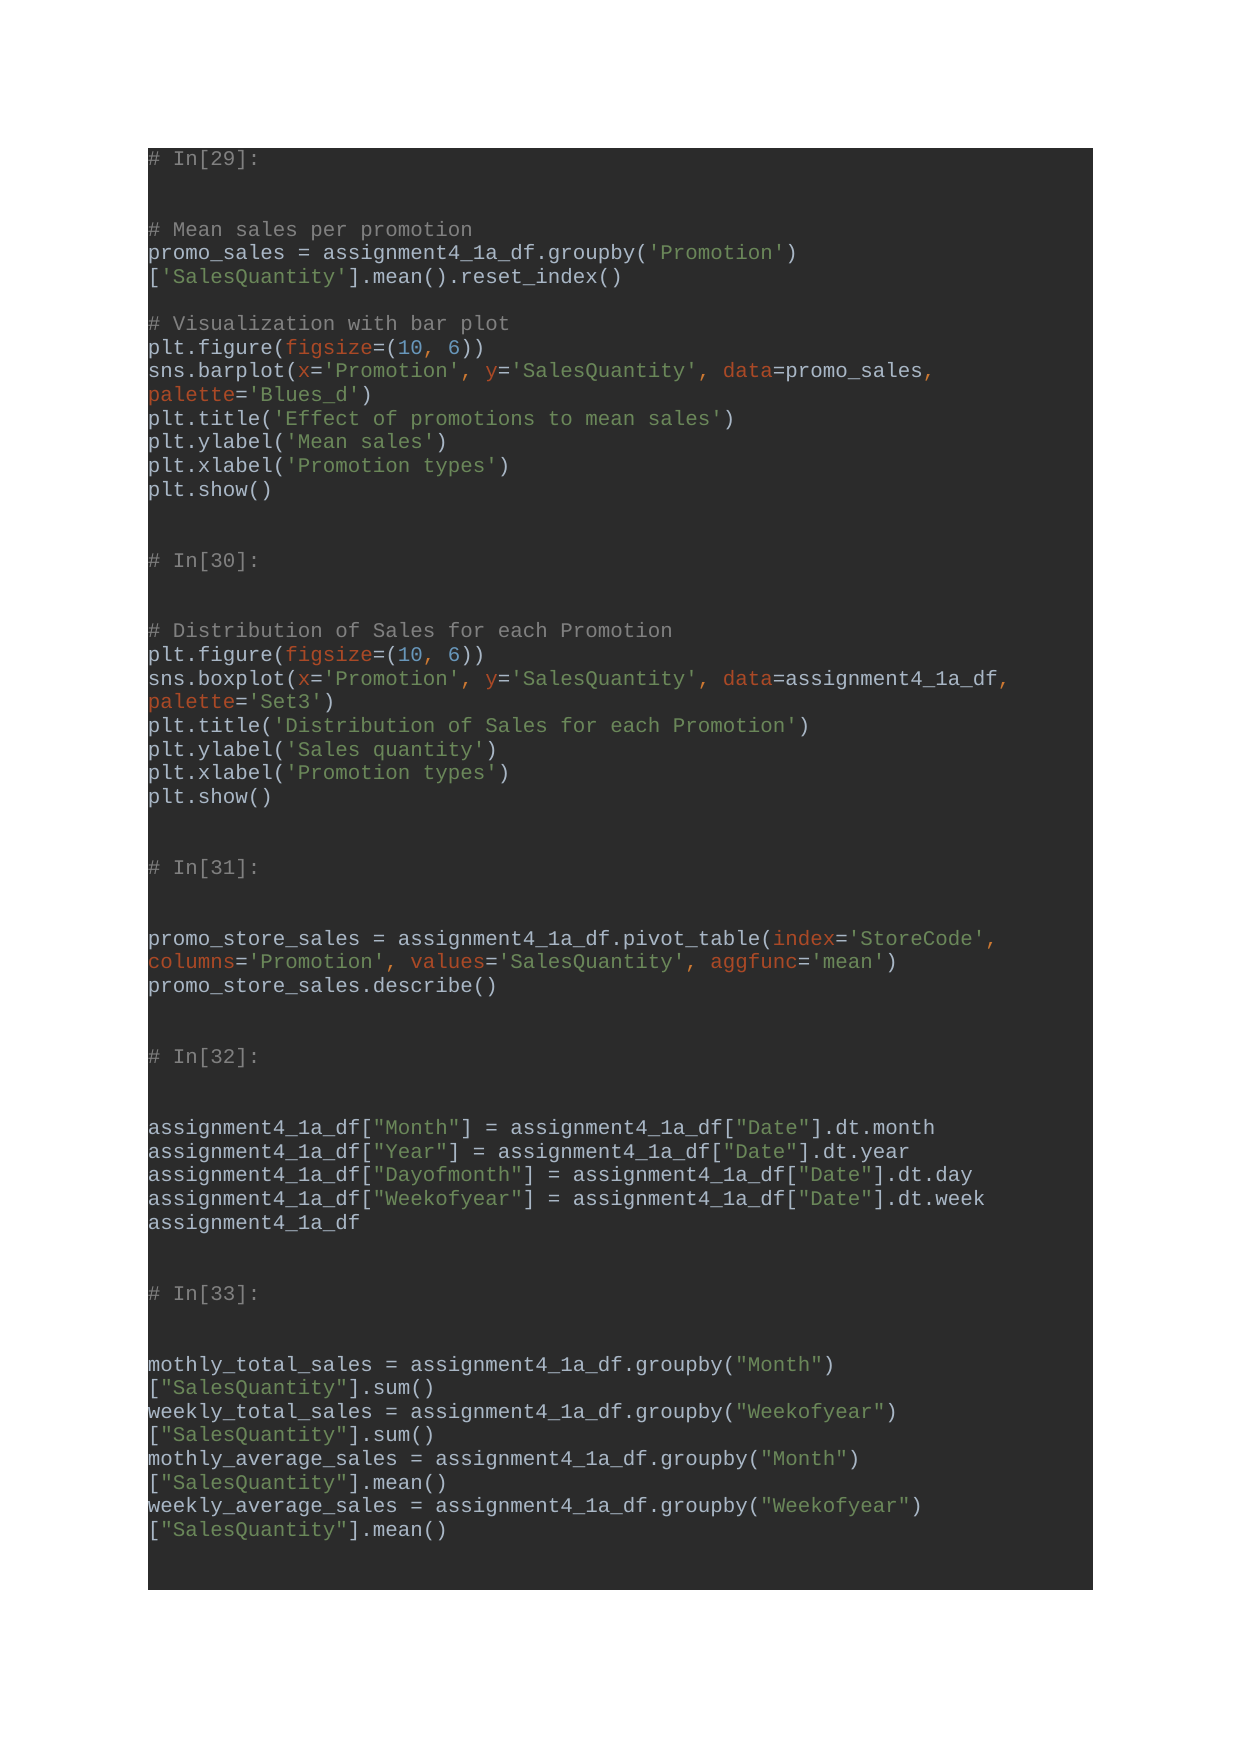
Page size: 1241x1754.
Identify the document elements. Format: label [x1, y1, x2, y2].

text [148, 148, 1093, 1590]
